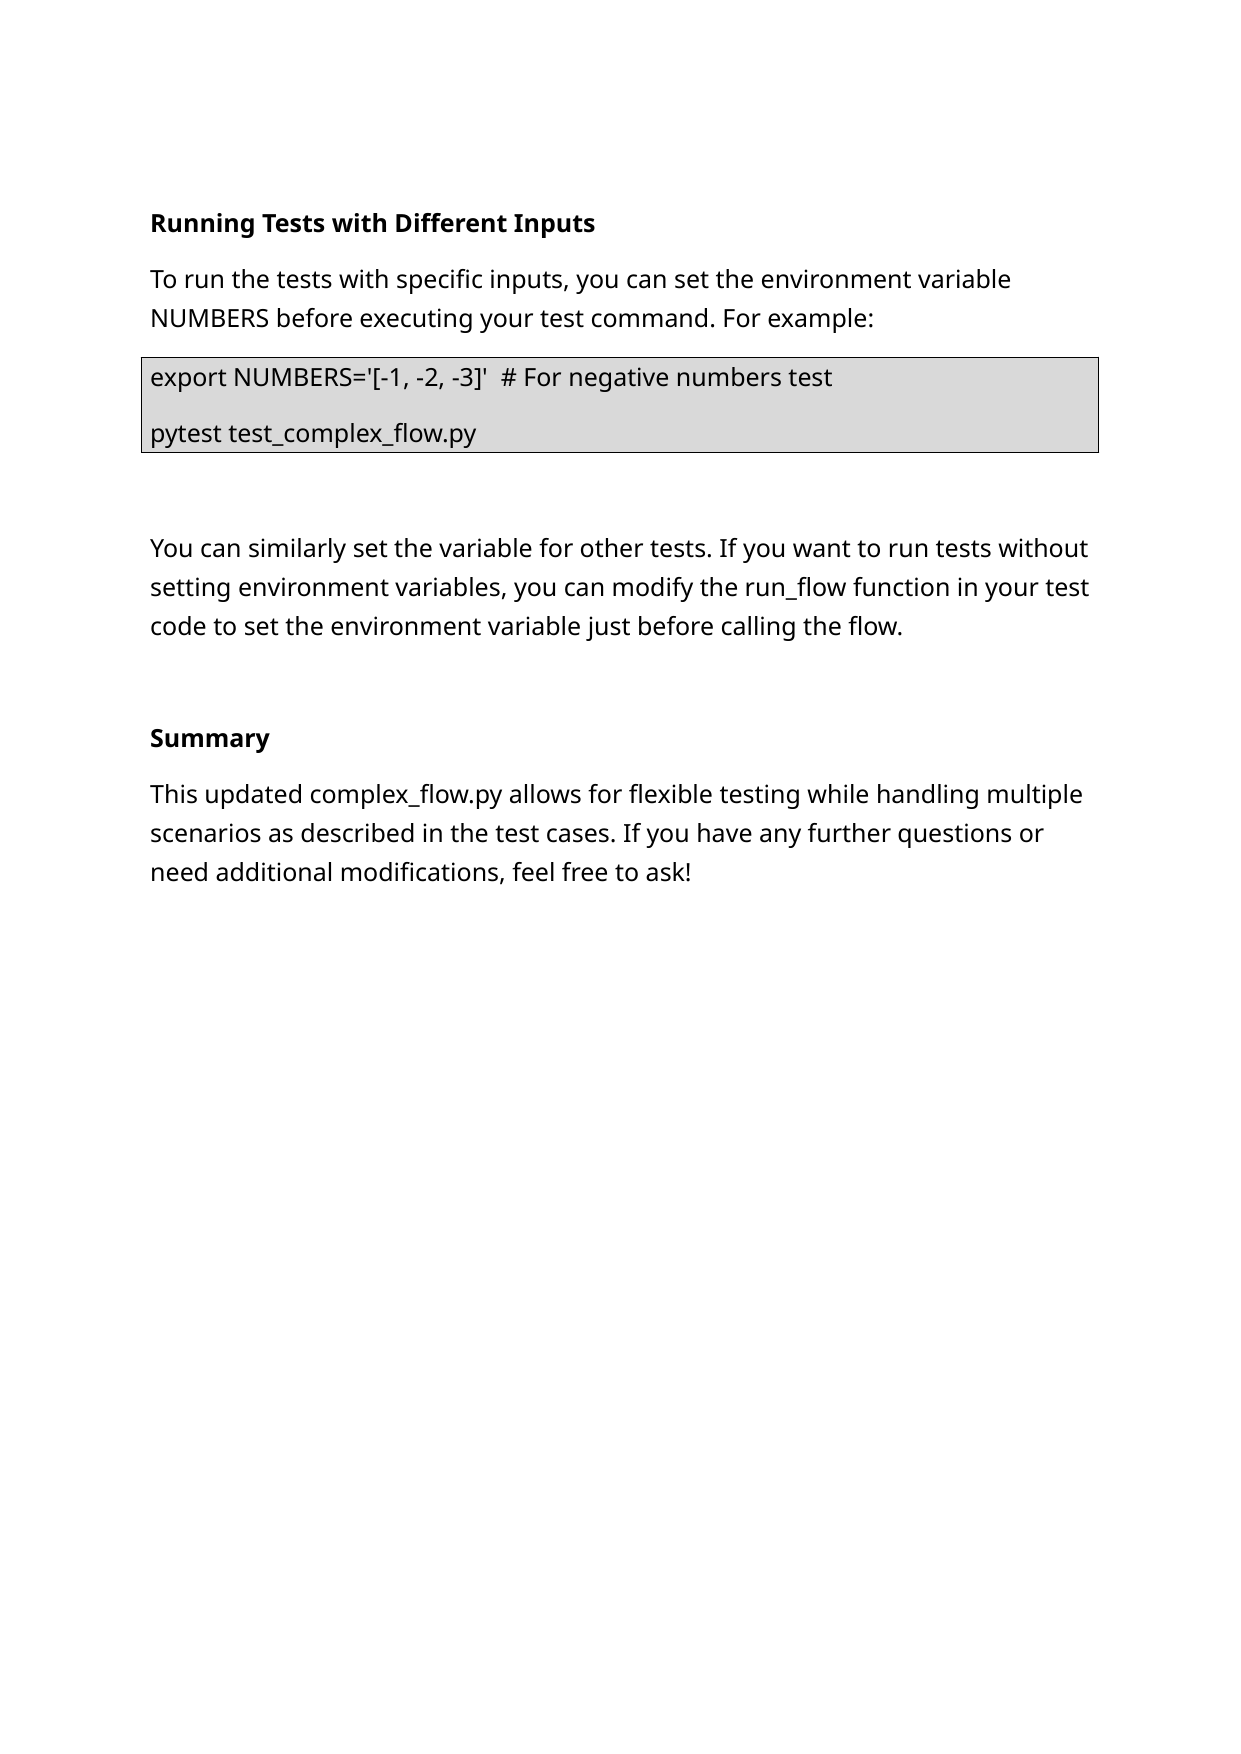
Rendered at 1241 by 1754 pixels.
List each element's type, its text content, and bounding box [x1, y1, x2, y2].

text export NUMBERS='[-1, -2, -3]' # For negative numbers test [142, 358, 1098, 394]
text This updated complex_flow.py allows for flexible testing while handling multiple scenarios as described in the test cases. If you have any further questions or need additional modifications, feel free to ask! [150, 776, 1090, 889]
text Summary [150, 720, 1090, 754]
text To run the tests with specific inputs, you can set the environment variable NUMBERS before executing your test command. For example: [150, 262, 1090, 335]
text pytest test_complex_flow.py [142, 412, 1098, 452]
text You can similarly set the variable for other tests. If you want to run tests without setting environment variables, you can modify the run_flow function in your test code to set the environment variable just before calling the flow. [150, 530, 1090, 643]
text Running Tests with Different Inputs [150, 206, 1090, 240]
